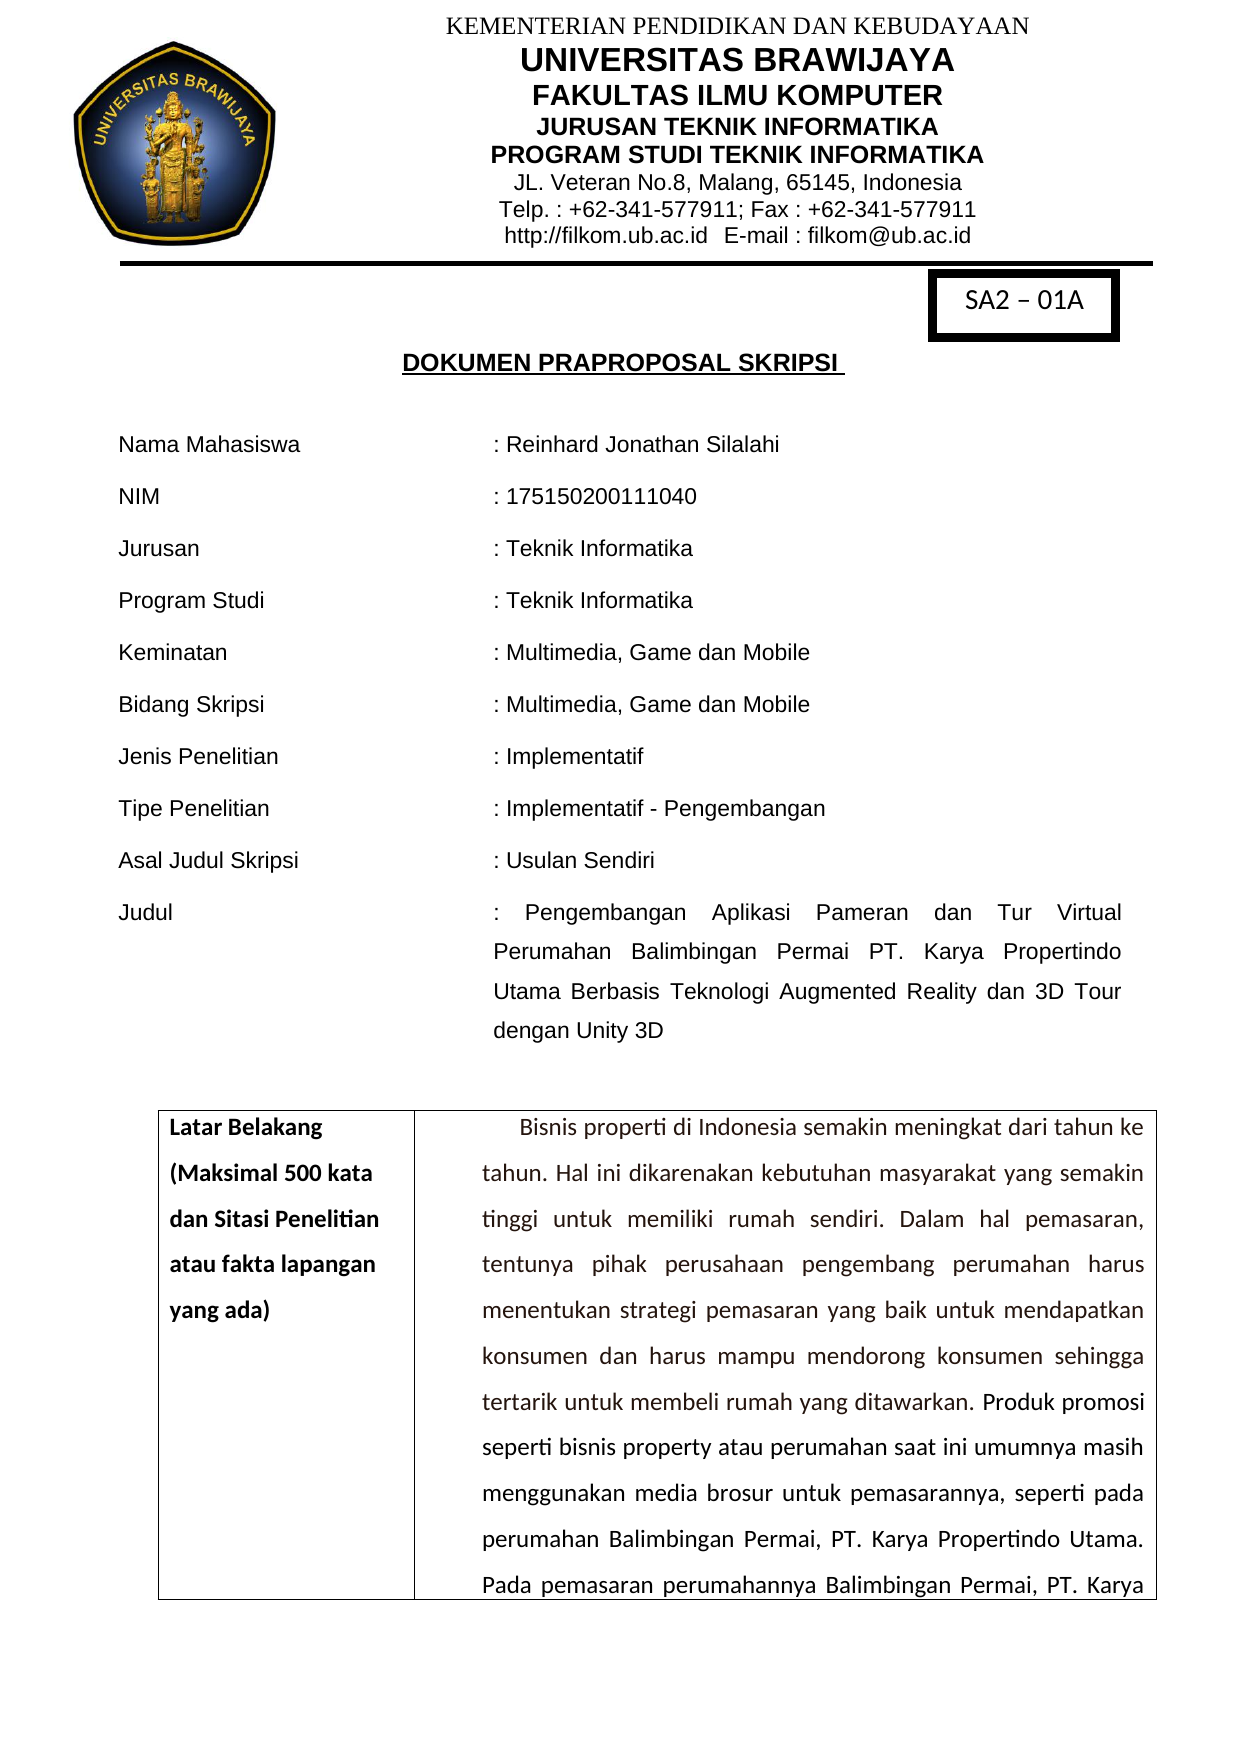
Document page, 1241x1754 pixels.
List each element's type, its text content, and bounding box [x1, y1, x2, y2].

text Asal Judul Skripsi : Usulan Sendiri [118, 847, 1122, 873]
text Jenis Penelitian : Implementatif [118, 743, 1122, 769]
text NIM : 175150200111040 [118, 483, 1122, 509]
text Program Studi : Teknik Informatika [118, 587, 1122, 613]
text Bidang Skripsi : Multimedia, Game dan Mobile [118, 691, 1122, 717]
text Nama Mahasiswa : Reinhard Jonathan Silalahi [118, 431, 1122, 457]
table_header Latar Belakang (Maksimal 500 kata dan Sitasi Penelitian atau fakta lapangan yang ada) [159, 1111, 414, 1599]
text Judul : Pengembangan Aplikasi Pameran dan Tur Virtual Perumahan Balimbingan Permai PT. Karya Propertindo Utama Berbasis Teknologi Augmented Reality dan 3D Tour dengan Unity 3D [118, 899, 1122, 1044]
picture [68, 37, 279, 250]
text Tipe Penelitian : Implementatif - Pengembangan [118, 795, 1122, 821]
text DOKUMEN PRAPROPOSAL SKRIPSI [118, 348, 1122, 377]
text Jurusan : Teknik Informatika [118, 535, 1122, 561]
text Keminatan : Multimedia, Game dan Mobile [118, 639, 1122, 665]
